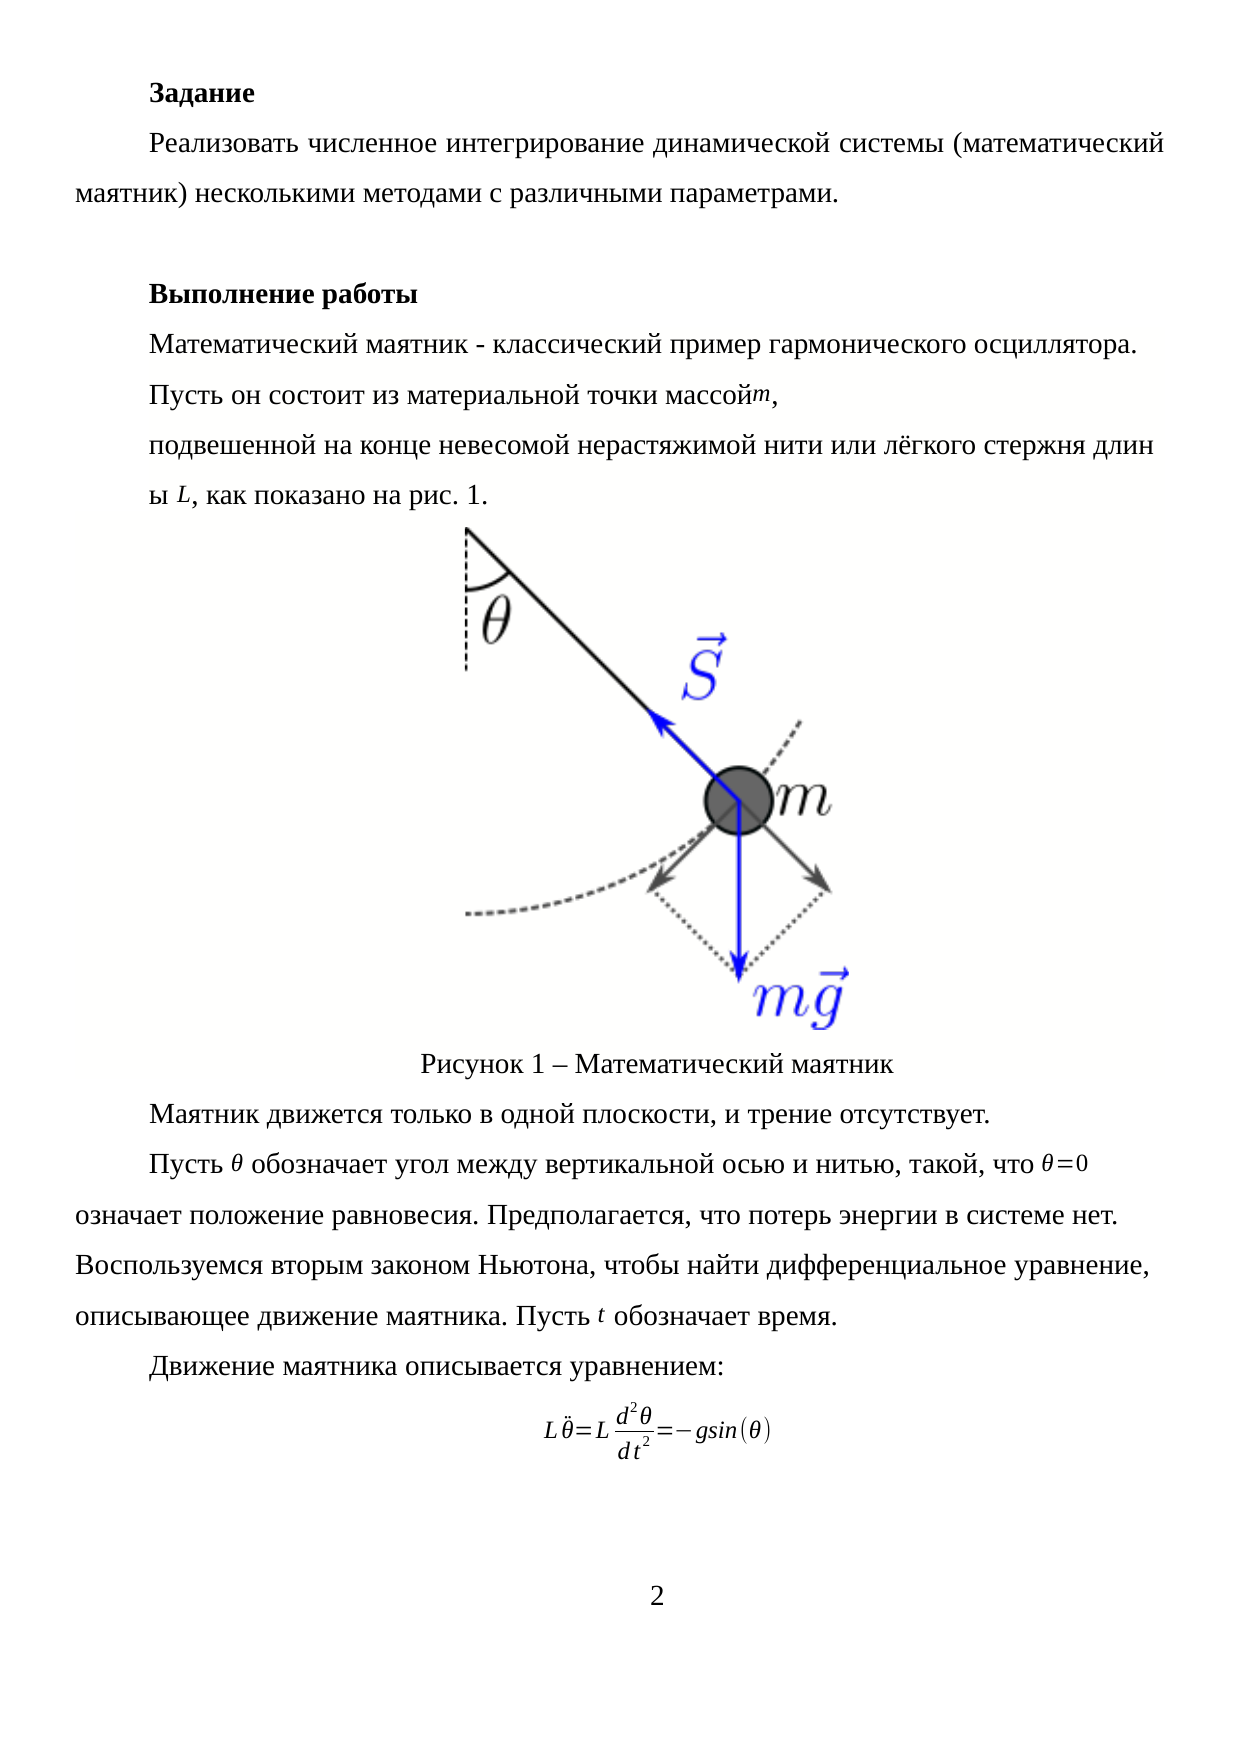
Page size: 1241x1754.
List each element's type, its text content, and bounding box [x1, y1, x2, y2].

text Выполнение работы [75, 276, 1165, 310]
text Рисунок 1 – Математический маятник [75, 1046, 1165, 1079]
text Математический маятник - классический пример гармонического осциллятора. Пусть он состоит из материальной точки массой, подвешенной на конце невесомой нерастяжимой нити или лёгкого стержня длины , как показано на рис. 1. [149, 327, 1165, 511]
text Маятник движется только в одной плоскости, и трение отсутствует. [75, 1096, 1165, 1130]
text Движение маятника описывается уравнением: [75, 1348, 1165, 1381]
picture [464, 527, 849, 1030]
text Реализовать численное интегрирование динамической системы (математический маятник) несколькими методами с различными параметрами. [75, 125, 1165, 209]
text Задание [75, 75, 1165, 108]
text Пусть обозначает угол между вертикальной осью и нитью, такой, что означает положение равновесия. Предполагается, что потерь энергии в системе нет. Воспользуемся вторым законом Ньютона, чтобы найти дифференциальное уравнение, описывающее движение маятника. Пусть обозначает время. [75, 1147, 1165, 1331]
